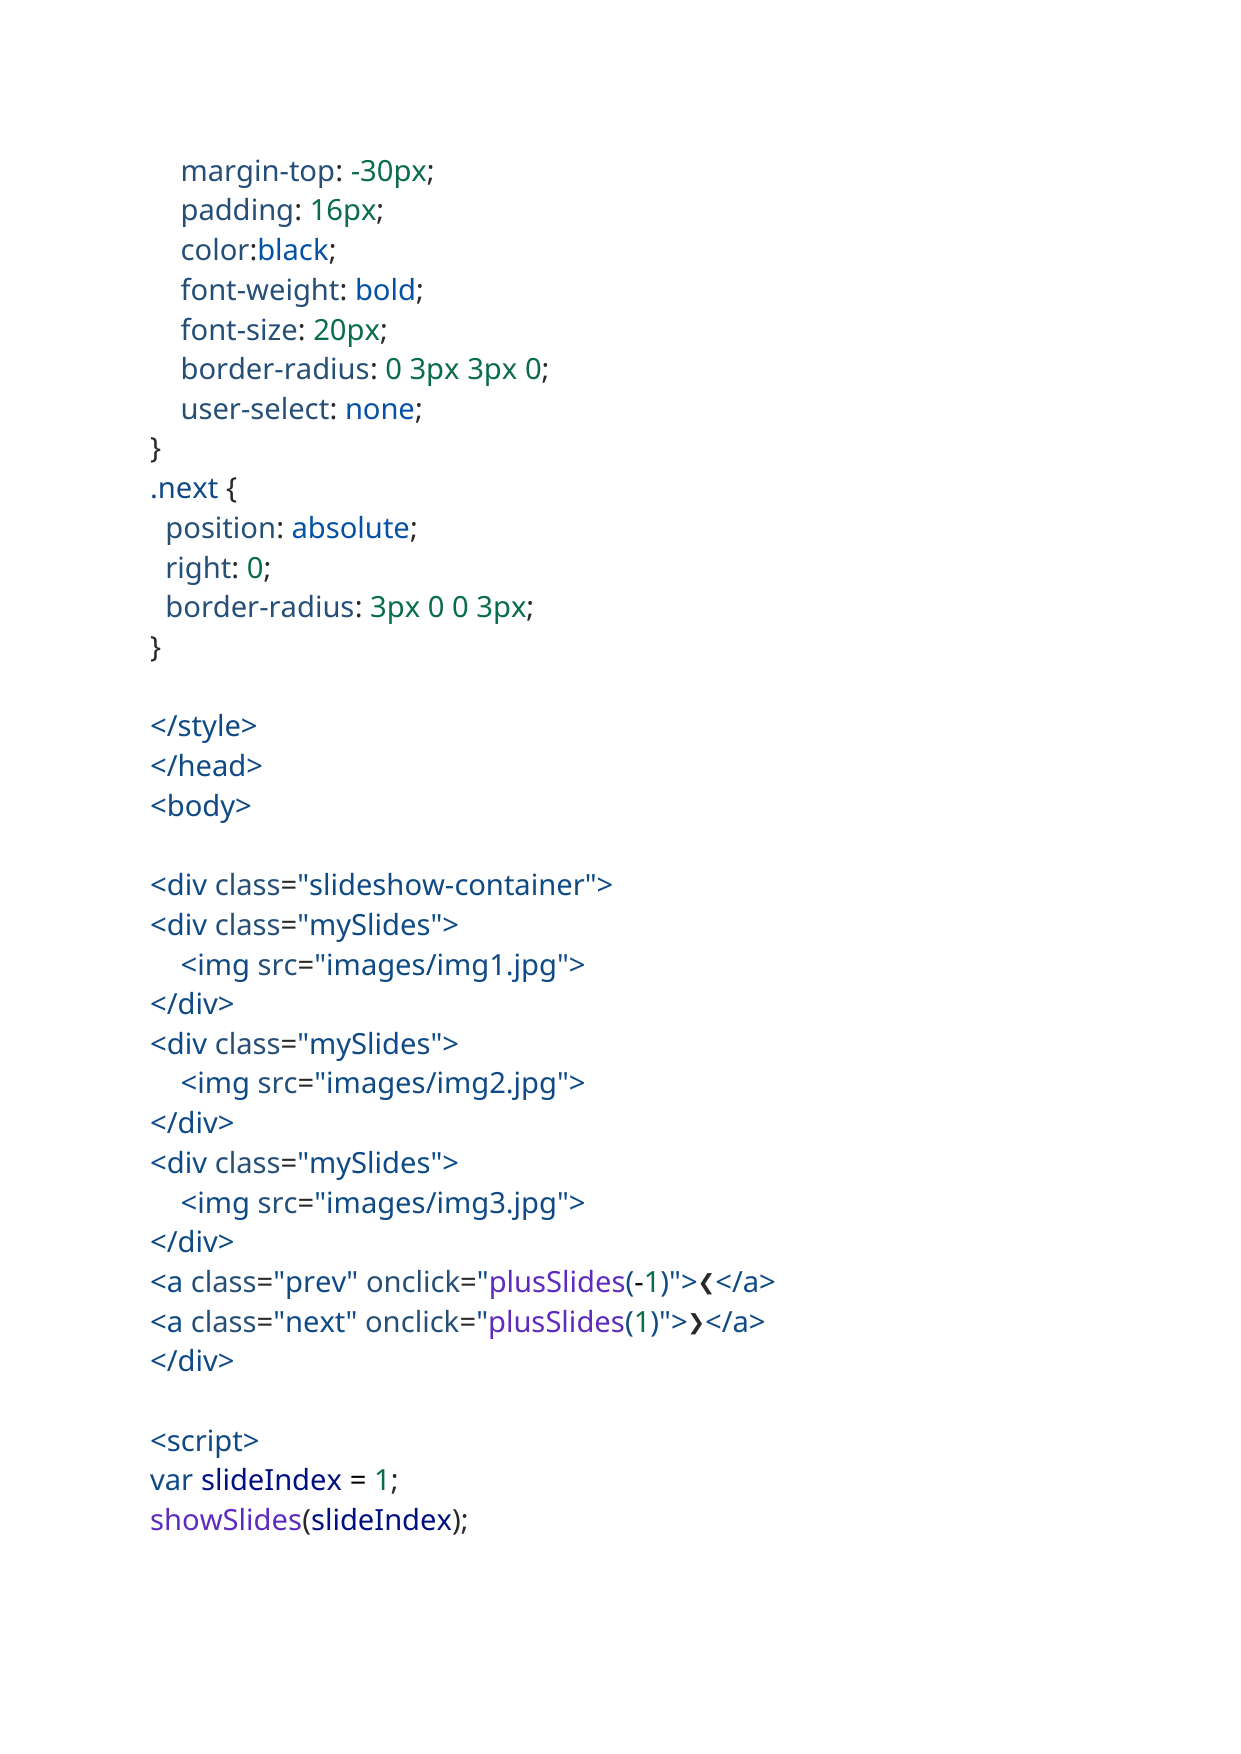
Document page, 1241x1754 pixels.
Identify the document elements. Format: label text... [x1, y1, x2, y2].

text </style> [150, 706, 1090, 745]
text </div> [150, 983, 1090, 1023]
text </div> [150, 1222, 1090, 1261]
text } [150, 626, 1090, 666]
text .next { [150, 467, 1090, 507]
text <div class="slideshow-container"> [150, 864, 1090, 904]
text <a class="prev" onclick="plusSlides(-1)">❮</a> [150, 1261, 1090, 1301]
text border-radius: 0 3px 3px 0; [150, 348, 1090, 388]
text <img src="images/img3.jpg"> [150, 1182, 1090, 1222]
text </head> [150, 745, 1090, 785]
text showSlides(slideIndex); [150, 1499, 1090, 1539]
text } [150, 428, 1090, 467]
text <a class="next" onclick="plusSlides(1)">❯</a> [150, 1301, 1090, 1341]
text padding: 16px; [150, 190, 1090, 229]
text color:black; [150, 229, 1090, 269]
text font-size: 20px; [150, 309, 1090, 348]
text font-weight: bold; [150, 269, 1090, 309]
text var slideIndex = 1; [150, 1460, 1090, 1499]
text border-radius: 3px 0 0 3px; [150, 587, 1090, 626]
text position: absolute; [150, 507, 1090, 547]
text margin-top: -30px; [150, 150, 1090, 190]
text <div class="mySlides"> [150, 1142, 1090, 1182]
text </div> [150, 1102, 1090, 1142]
text <body> [150, 785, 1090, 825]
text <div class="mySlides"> [150, 1023, 1090, 1063]
text <img src="images/img1.jpg"> [150, 944, 1090, 983]
text </div> [150, 1341, 1090, 1380]
text user-select: none; [150, 388, 1090, 428]
text <div class="mySlides"> [150, 904, 1090, 944]
text <img src="images/img2.jpg"> [150, 1063, 1090, 1102]
text <script> [150, 1420, 1090, 1460]
text right: 0; [150, 547, 1090, 587]
